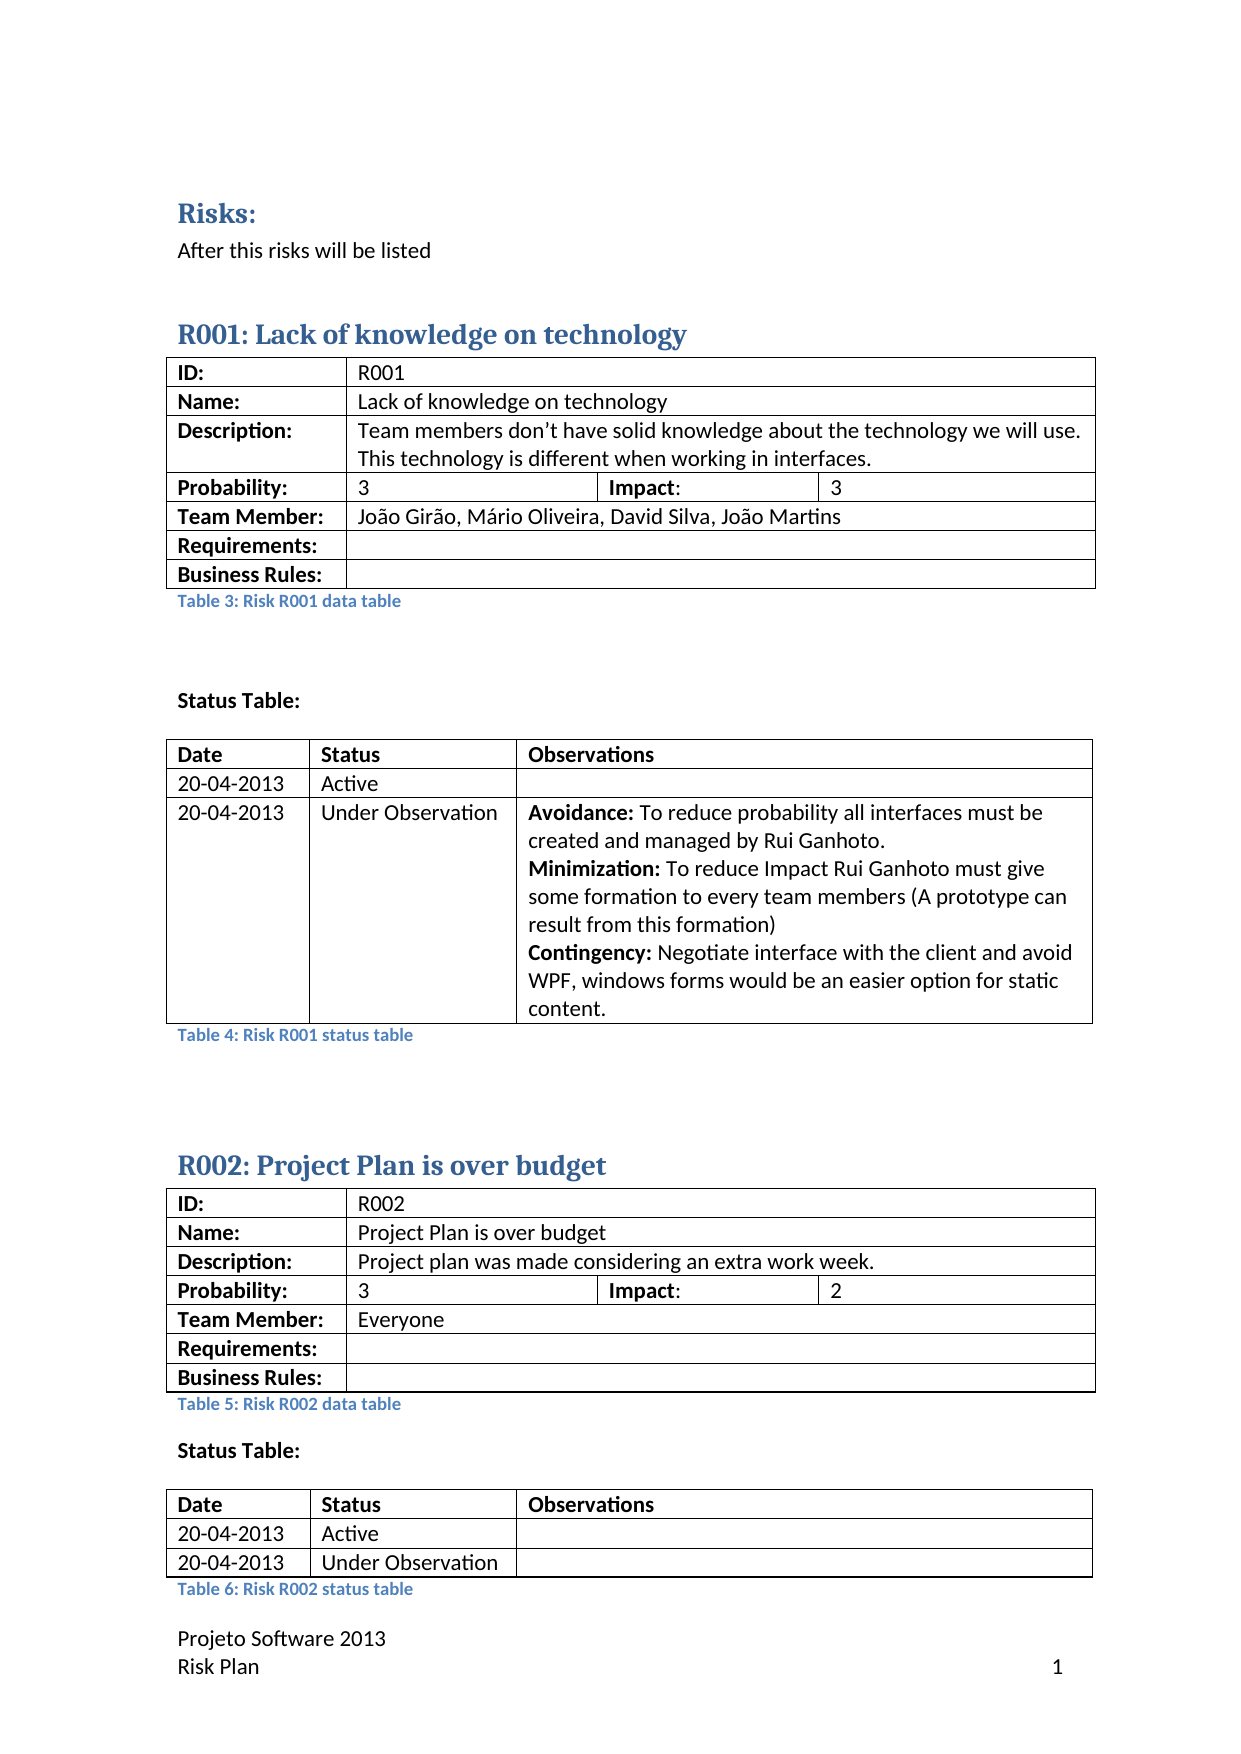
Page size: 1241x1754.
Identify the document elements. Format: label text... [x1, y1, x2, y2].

text Status Table: [177, 1436, 1063, 1464]
table_cell Requirements: [167, 1334, 346, 1362]
table_cell Name: [167, 387, 346, 415]
table_cell Probability: [167, 473, 346, 501]
table_cell [347, 1364, 1095, 1391]
table_cell [517, 1549, 1092, 1576]
table_cell 20-04-2013 [167, 1519, 310, 1547]
table_header R002 [347, 1189, 1095, 1217]
table_cell Project plan was made considering an extra work week. [347, 1247, 1095, 1275]
table_header R001 [347, 358, 1095, 386]
table_cell [347, 1334, 1095, 1362]
table_cell Probability: [167, 1276, 346, 1304]
table_cell 3 [819, 473, 1095, 501]
table_header ID: [167, 1189, 346, 1217]
table_header Status [310, 740, 516, 768]
text Table 3: Risk R001 data table [177, 589, 1063, 612]
table_cell Impact: [598, 473, 818, 501]
subtitle Risks: [177, 198, 1063, 231]
table_cell 3 [347, 473, 597, 501]
table_cell [347, 560, 1095, 588]
table_cell Description: [167, 416, 346, 472]
subtitle R002: Project Plan is over budget [177, 1149, 1063, 1183]
text Table 4: Risk R001 status table [177, 1024, 1063, 1046]
table_cell Lack of knowledge on technology [347, 387, 1095, 415]
table_cell Name: [167, 1218, 346, 1246]
table_cell Team members don’t have solid knowledge about the technology we will use. This technology is different when working in interfaces. [347, 416, 1095, 472]
table_cell Requirements: [167, 531, 346, 559]
table_cell 3 [347, 1276, 597, 1304]
table_cell 20-04-2013 [167, 769, 309, 797]
text Status Table: [177, 686, 1063, 714]
table_cell 2 [819, 1276, 1095, 1304]
text After this risks will be listed [177, 236, 1063, 264]
table_cell 20-04-2013 [167, 798, 309, 1022]
table_cell Impact: [598, 1276, 818, 1304]
table_cell 20-04-2013 [167, 1549, 310, 1576]
table_cell [517, 1519, 1092, 1547]
table_cell Avoidance: To reduce probability all interfaces must be created and managed by Rui Ganhoto. Minimization: To reduce Impact Rui Ganhoto must give some formation to every team members (A prototype can result from this formation) Contingency: Negotiate interface with the client and avoid WPF, windows forms would be an easier option for static content. [517, 798, 1092, 1022]
table_cell Team Member: [167, 502, 346, 530]
subtitle R001: Lack of knowledge on technology [177, 318, 1063, 352]
table_cell Active [310, 769, 516, 797]
table_header Date [167, 1490, 310, 1518]
table_header Observations [517, 740, 1092, 768]
table_cell Under Observation [311, 1549, 516, 1576]
table_cell Under Observation [310, 798, 516, 1022]
text Table 6: Risk R002 status table [177, 1578, 1063, 1600]
table_cell [517, 769, 1092, 797]
table_header Observations [517, 1490, 1092, 1518]
table_cell Project Plan is over budget [347, 1218, 1095, 1246]
table_cell Business Rules: [167, 560, 346, 588]
table_cell Description: [167, 1247, 346, 1275]
table_header Status [311, 1490, 516, 1518]
table_cell Active [311, 1519, 516, 1547]
table_cell Business Rules: [167, 1364, 346, 1391]
table_cell Team Member: [167, 1305, 346, 1333]
table_header Date [167, 740, 309, 768]
table_header ID: [167, 358, 346, 386]
table_cell [347, 531, 1095, 559]
table_cell João Girão, Mário Oliveira, David Silva, João Martins [347, 502, 1095, 530]
table_cell Everyone [347, 1305, 1095, 1333]
